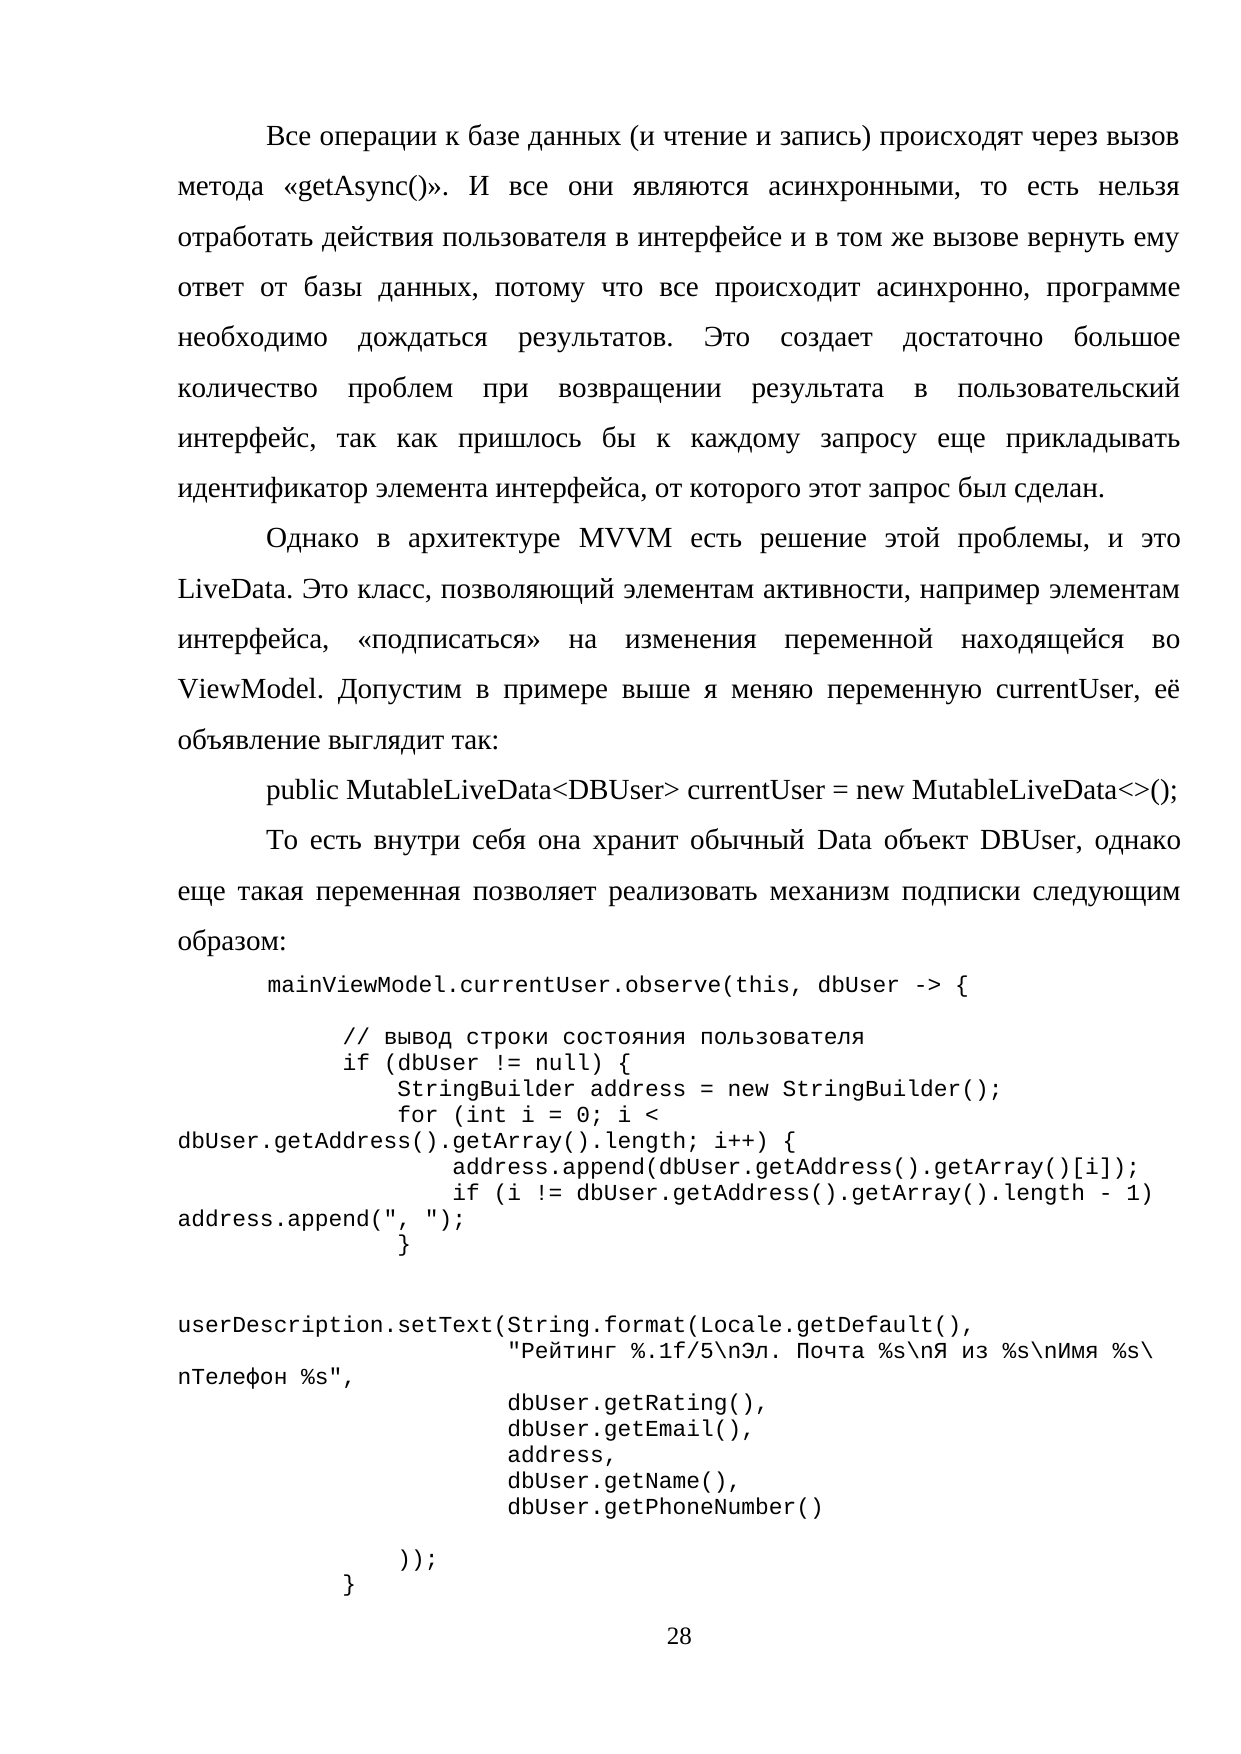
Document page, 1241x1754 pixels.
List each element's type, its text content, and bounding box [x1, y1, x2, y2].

text Однако в архитектуре MVVM есть решение этой проблемы, и это LiveData. Это класс, позволяющий элементам активности, например элементам интерфейса, «подписаться» на изменения переменной находящейся во ViewModel. Допустим в примере выше я меняю переменную currentUser, её объявление выглядит так: [177, 521, 1181, 755]
text } [177, 1233, 1181, 1259]
text То есть внутри себя она хранит обычный Data объект DBUser, однако еще такая переменная позволяет реализовать механизм подписки следующим образом: [177, 822, 1181, 957]
text dbUser.getPhoneNumber() [177, 1495, 1181, 1521]
text )); [177, 1547, 1181, 1573]
text Все операции к базе данных (и чтение и запись) происходят через вызов метода «getAsync()». И все они являются асинхронными, то есть нельзя отработать действия пользователя в интерфейсе и в том же вызове вернуть ему ответ от базы данных, потому что все происходит асинхронно, программе необходимо дождаться результатов. Это создает достаточно большое количество проблем при возвращении результата в пользовательский интерфейс, так как пришлось бы к каждому запросу еще прикладывать идентификатор элемента интерфейса, от которого этот запрос был сделан. [177, 118, 1181, 504]
text userDescription.setText(String.format(Locale.getDefault(), [177, 1285, 1181, 1339]
text if (i != dbUser.getAddress().getArray().length - 1) address.append(", "); [177, 1181, 1181, 1233]
text mainViewModel.currentUser.observe(this, dbUser -> { [177, 973, 1181, 999]
text StringBuilder address = new StringBuilder(); [177, 1077, 1181, 1103]
text for (int i = 0; i < dbUser.getAddress().getArray().length; i++) { [177, 1103, 1181, 1155]
text "Рейтинг %.1f/5\nЭл. Почта %s\nЯ из %s\nИмя %s\nТелефон %s", [177, 1339, 1181, 1391]
text // вывод строки состояния пользователя [177, 1025, 1181, 1051]
text if (dbUser != null) { [177, 1051, 1181, 1077]
text dbUser.getName(), [177, 1469, 1181, 1495]
text public MutableLiveData<DBUser> currentUser = new MutableLiveData<>(); [177, 772, 1181, 806]
text address.append(dbUser.getAddress().getArray()[i]); [177, 1155, 1181, 1181]
text dbUser.getRating(), [177, 1391, 1181, 1417]
text address, [177, 1443, 1181, 1469]
text dbUser.getEmail(), [177, 1417, 1181, 1443]
text } [177, 1573, 1181, 1599]
